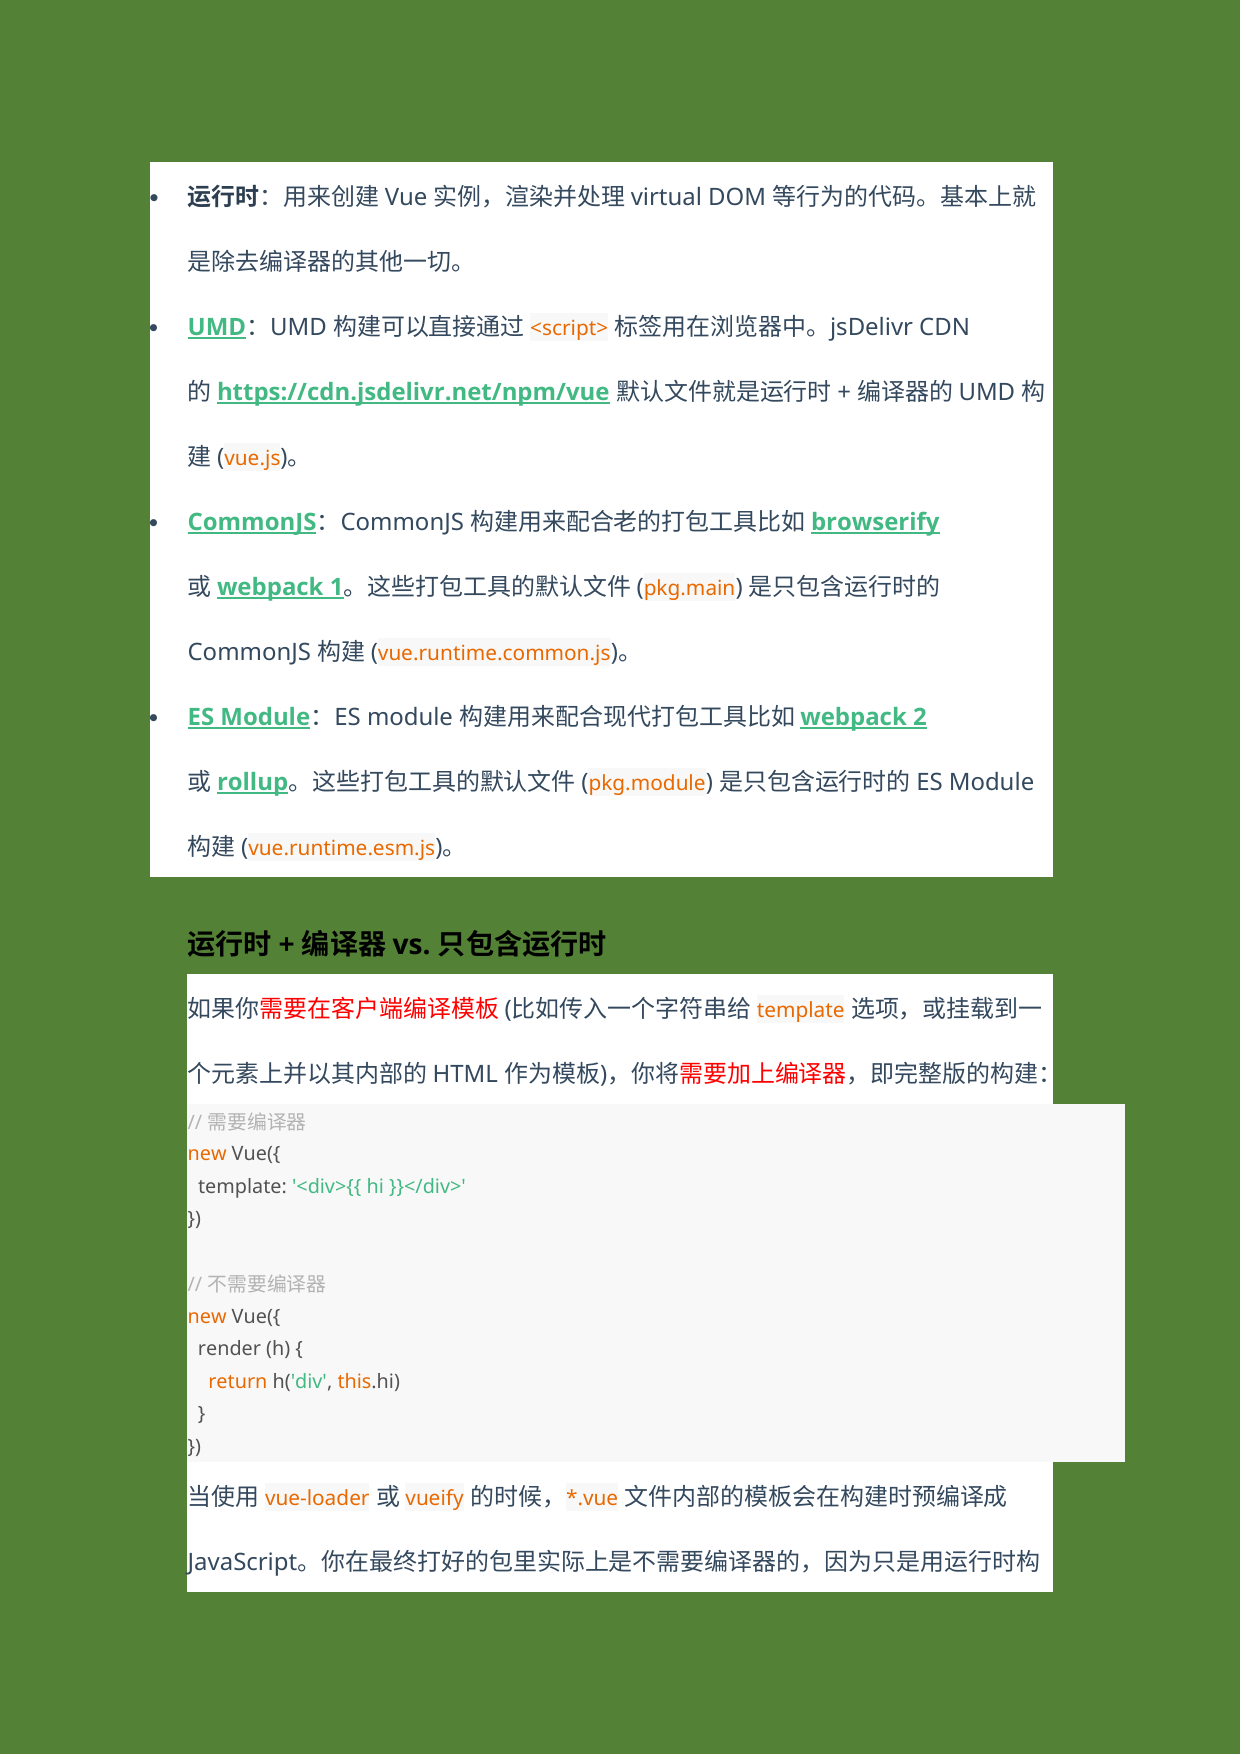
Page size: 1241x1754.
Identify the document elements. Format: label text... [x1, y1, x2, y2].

list UMD：UMD 构建可以直接通过 <script> 标签用在浏览器中。jsDelivr CDN 的 https://cdn.jsdelivr.net/npm/vue 默认文件就是运行时 + 编译器的 UMD 构建 (vue.js)。 [150, 292, 1053, 487]
list CommonJS：CommonJS 构建用来配合老的打包工具比如 browserify 或 webpack 1。这些打包工具的默认文件 (pkg.main) 是只包含运行时的 CommonJS 构建 (vue.runtime.common.js)。 [150, 487, 1053, 682]
text 如果你需要在客户端编译模板 (比如传入一个字符串给 template 选项，或挂载到一个元素上并以其内部的 HTML 作为模板)，你将需要加上编译器，即完整版的构建： [187, 974, 1053, 1104]
list ES Module：ES module 构建用来配合现代打包工具比如 webpack 2 或 rollup。这些打包工具的默认文件 (pkg.module) 是只包含运行时的 ES Module 构建 (vue.runtime.esm.js)。 [150, 682, 1053, 877]
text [187, 1462, 1053, 1592]
list 运行时：用来创建 Vue 实例，渲染并处理 virtual DOM 等行为的代码。基本上就是除去编译器的其他一切。 [150, 162, 1053, 292]
subtitle 运行时 + 编译器 vs. 只包含运行时 [187, 909, 1053, 974]
